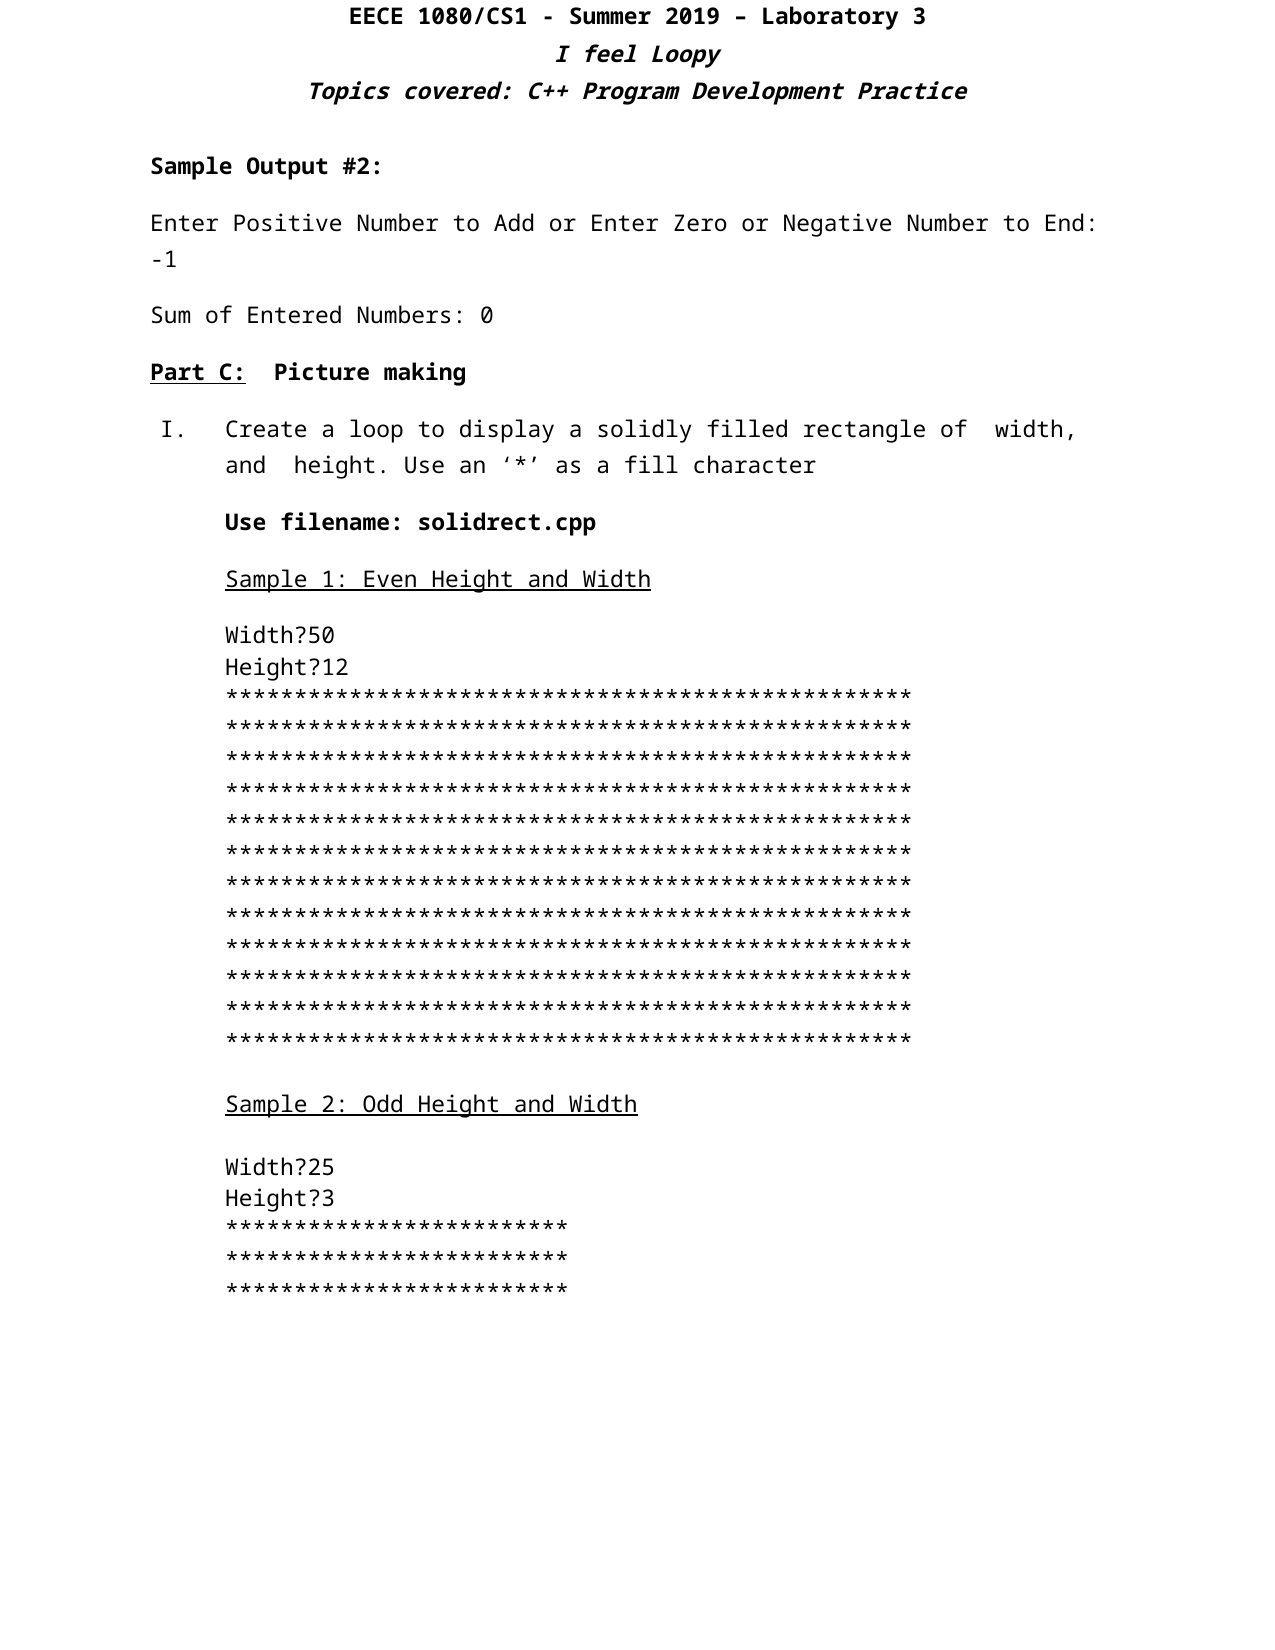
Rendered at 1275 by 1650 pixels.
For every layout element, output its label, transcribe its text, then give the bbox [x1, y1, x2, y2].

text ************************************************** [225, 994, 1125, 1026]
text ************************* [225, 1213, 1125, 1244]
text Width?25 [225, 1151, 1125, 1182]
text Height?12 [225, 651, 1125, 682]
text ************************************************** [225, 932, 1125, 963]
text Sample 2: Odd Height and Width [225, 1088, 1125, 1119]
list Create a loop to display a solidly filled rectangle of width, and height. Use an ‘*’ as a fill character [187, 413, 1125, 480]
text Sample Output #2: [150, 150, 1125, 181]
text Part C: Picture making [150, 356, 1125, 387]
text ************************************************** [225, 744, 1125, 776]
text ************************************************** [225, 682, 1125, 713]
text ************************************************** [225, 776, 1125, 807]
text ************************************************** [225, 807, 1125, 838]
text Sum of Entered Numbers: 0 [150, 299, 1125, 331]
text ************************************************** [225, 963, 1125, 994]
text ************************************************** [225, 1026, 1125, 1057]
text ************************************************** [225, 838, 1125, 869]
text ************************* [225, 1244, 1125, 1276]
text Use filename: solidrect.cpp [150, 506, 1125, 537]
text ************************* [225, 1276, 1125, 1307]
text Enter Positive Number to Add or Enter Zero or Negative Number to End: -1 [150, 207, 1125, 274]
text Height?3 [225, 1182, 1125, 1213]
text ************************************************** [225, 713, 1125, 744]
text Sample 1: Even Height and Width [225, 562, 1125, 594]
text ************************************************** [225, 901, 1125, 932]
text ************************************************** [225, 869, 1125, 901]
text Width?50 [225, 619, 1125, 651]
